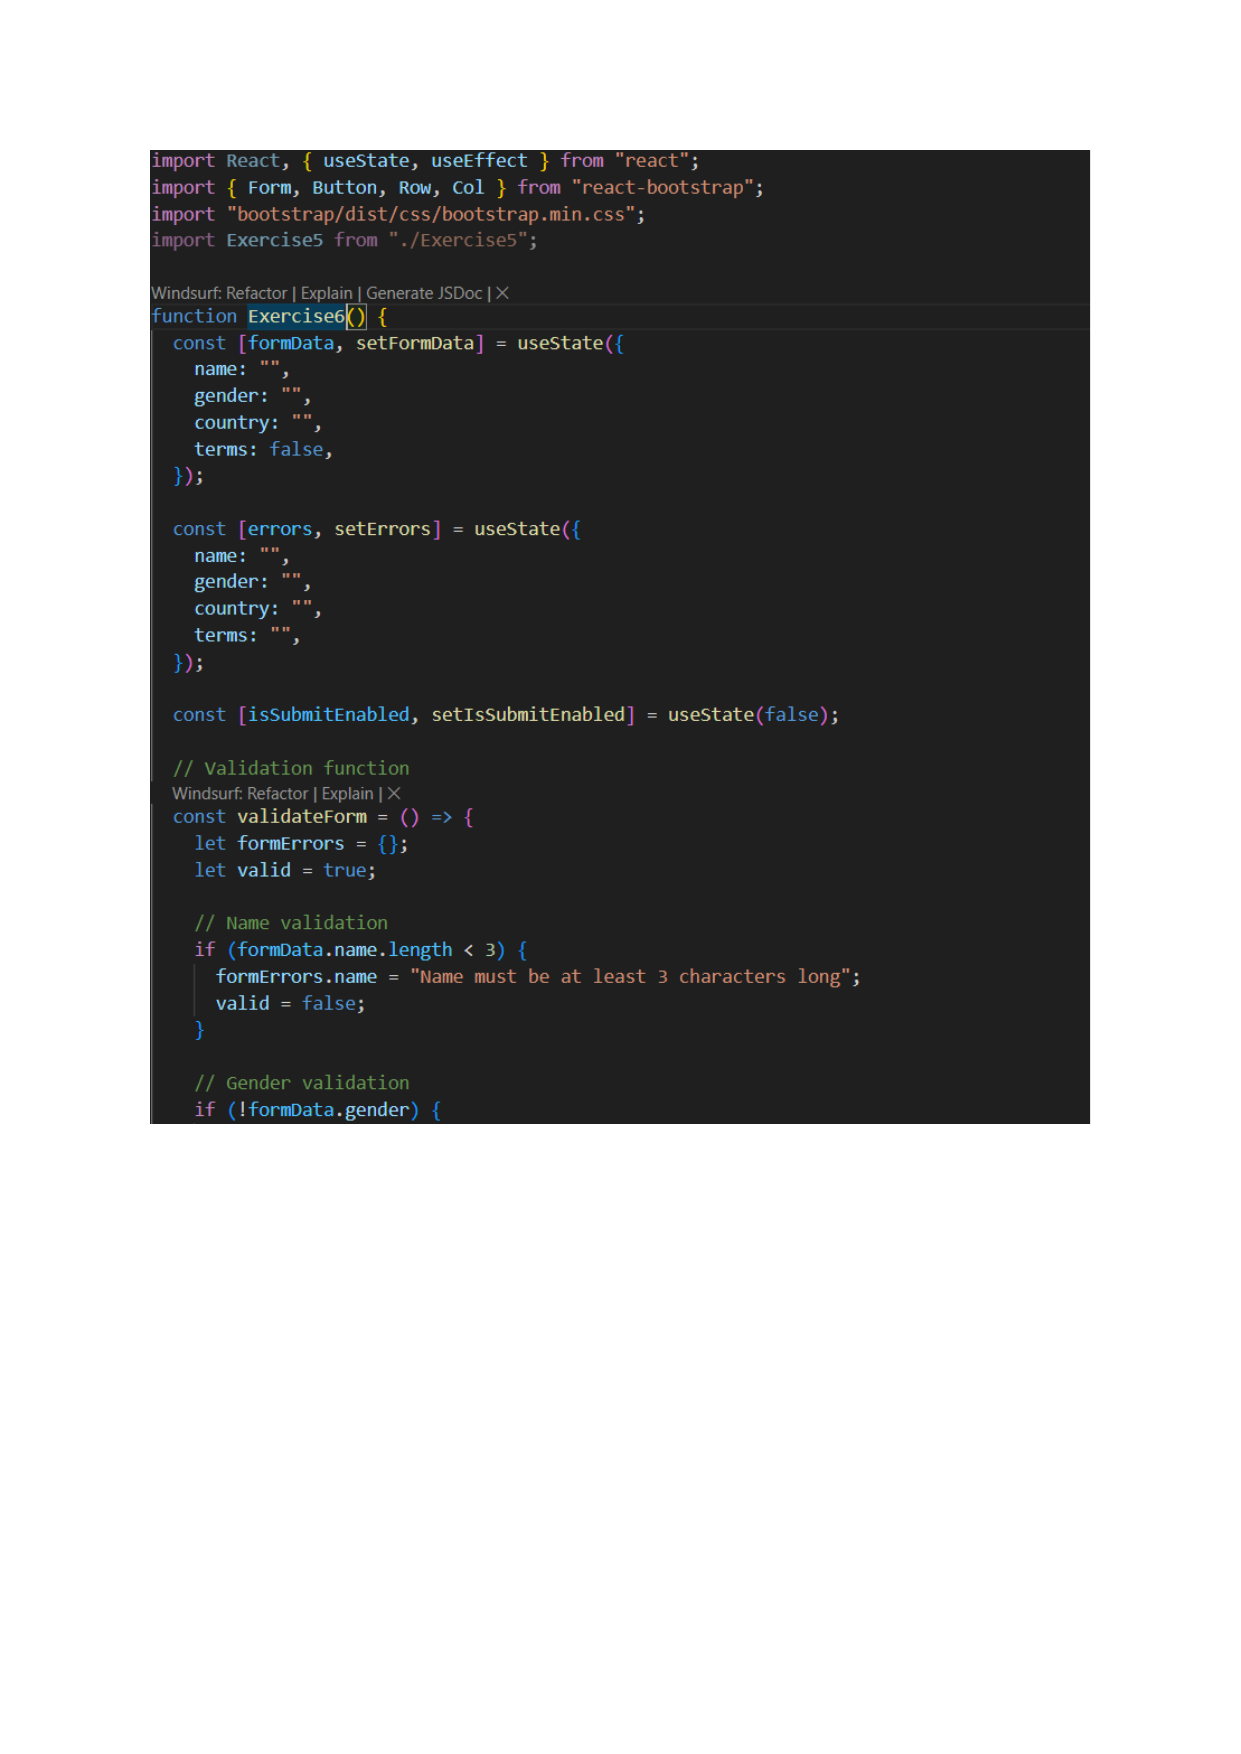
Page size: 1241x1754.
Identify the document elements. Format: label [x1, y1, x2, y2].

picture [150, 150, 1091, 1124]
